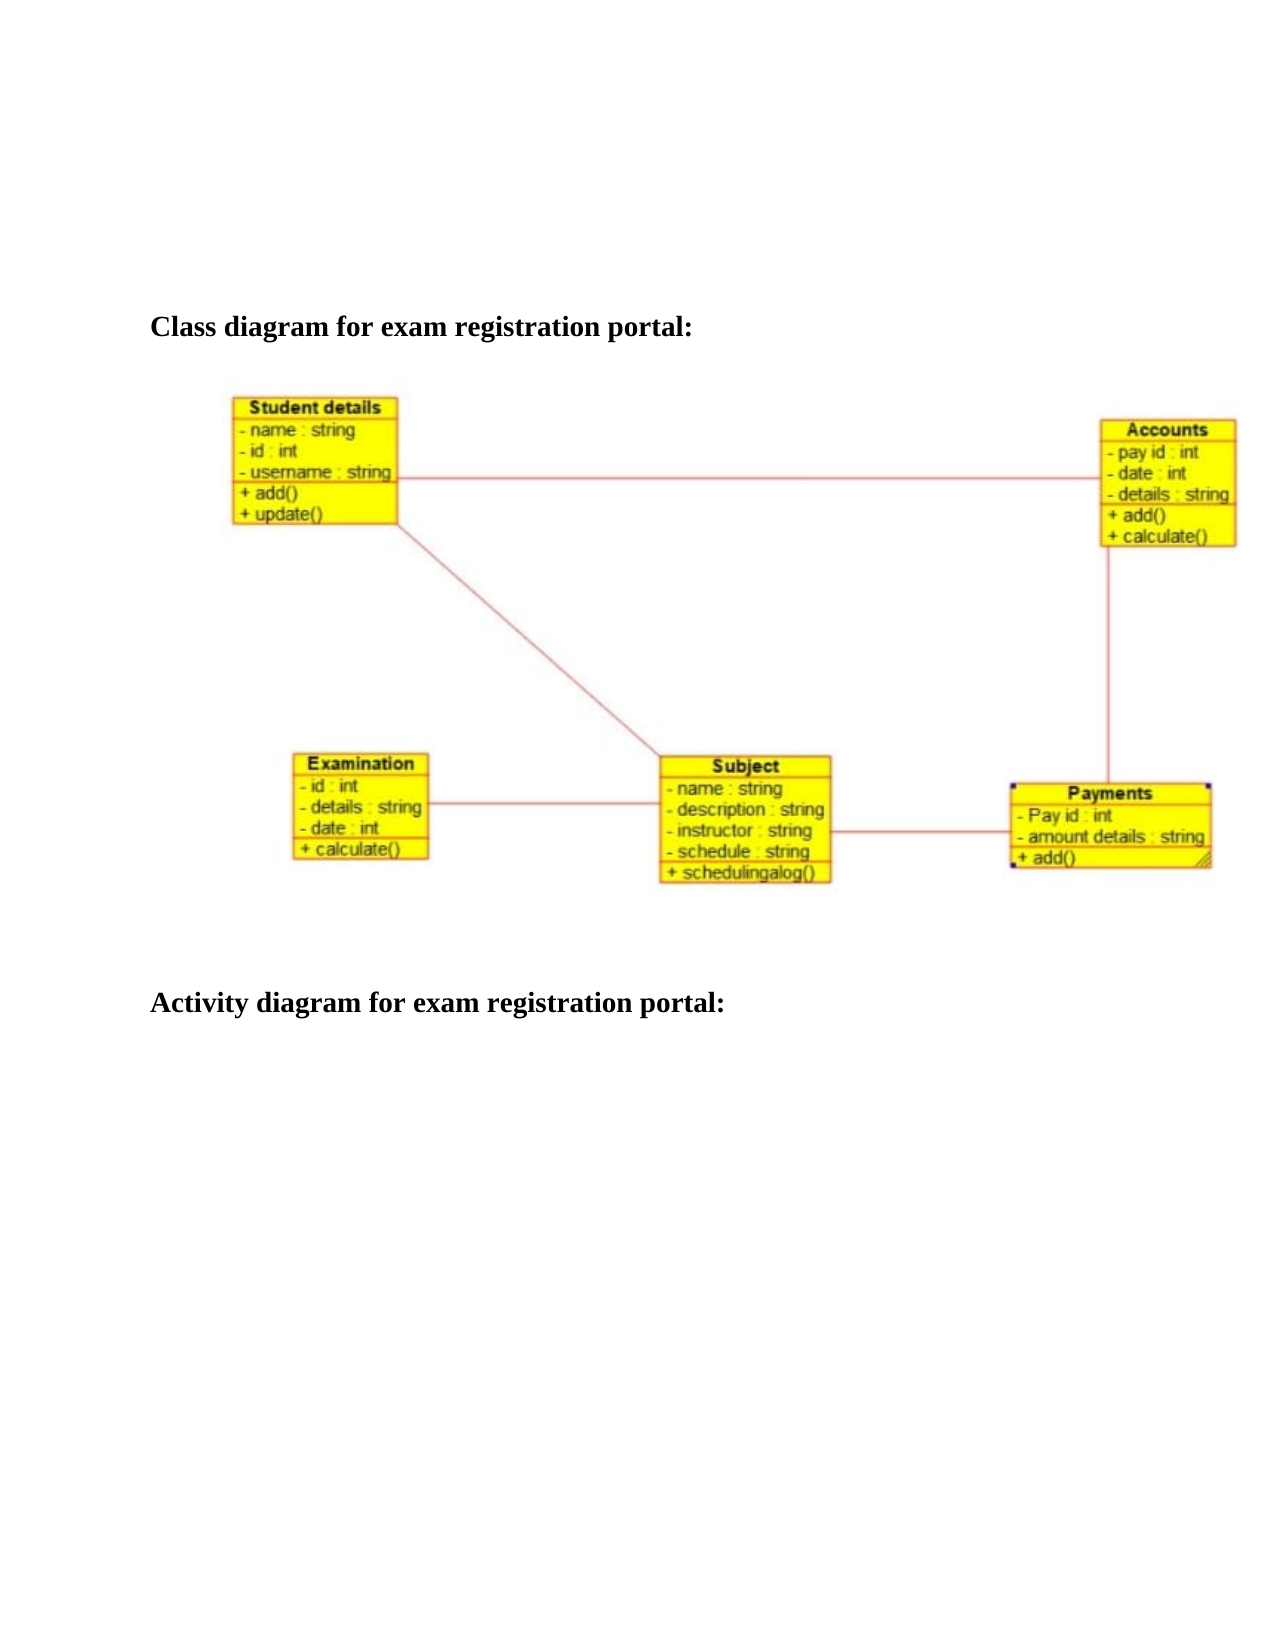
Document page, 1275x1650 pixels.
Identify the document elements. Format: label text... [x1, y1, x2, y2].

picture [150, 368, 1264, 908]
text Activity diagram for exam registration portal: [150, 986, 1125, 1019]
text Class diagram for exam registration portal: [150, 309, 1125, 343]
